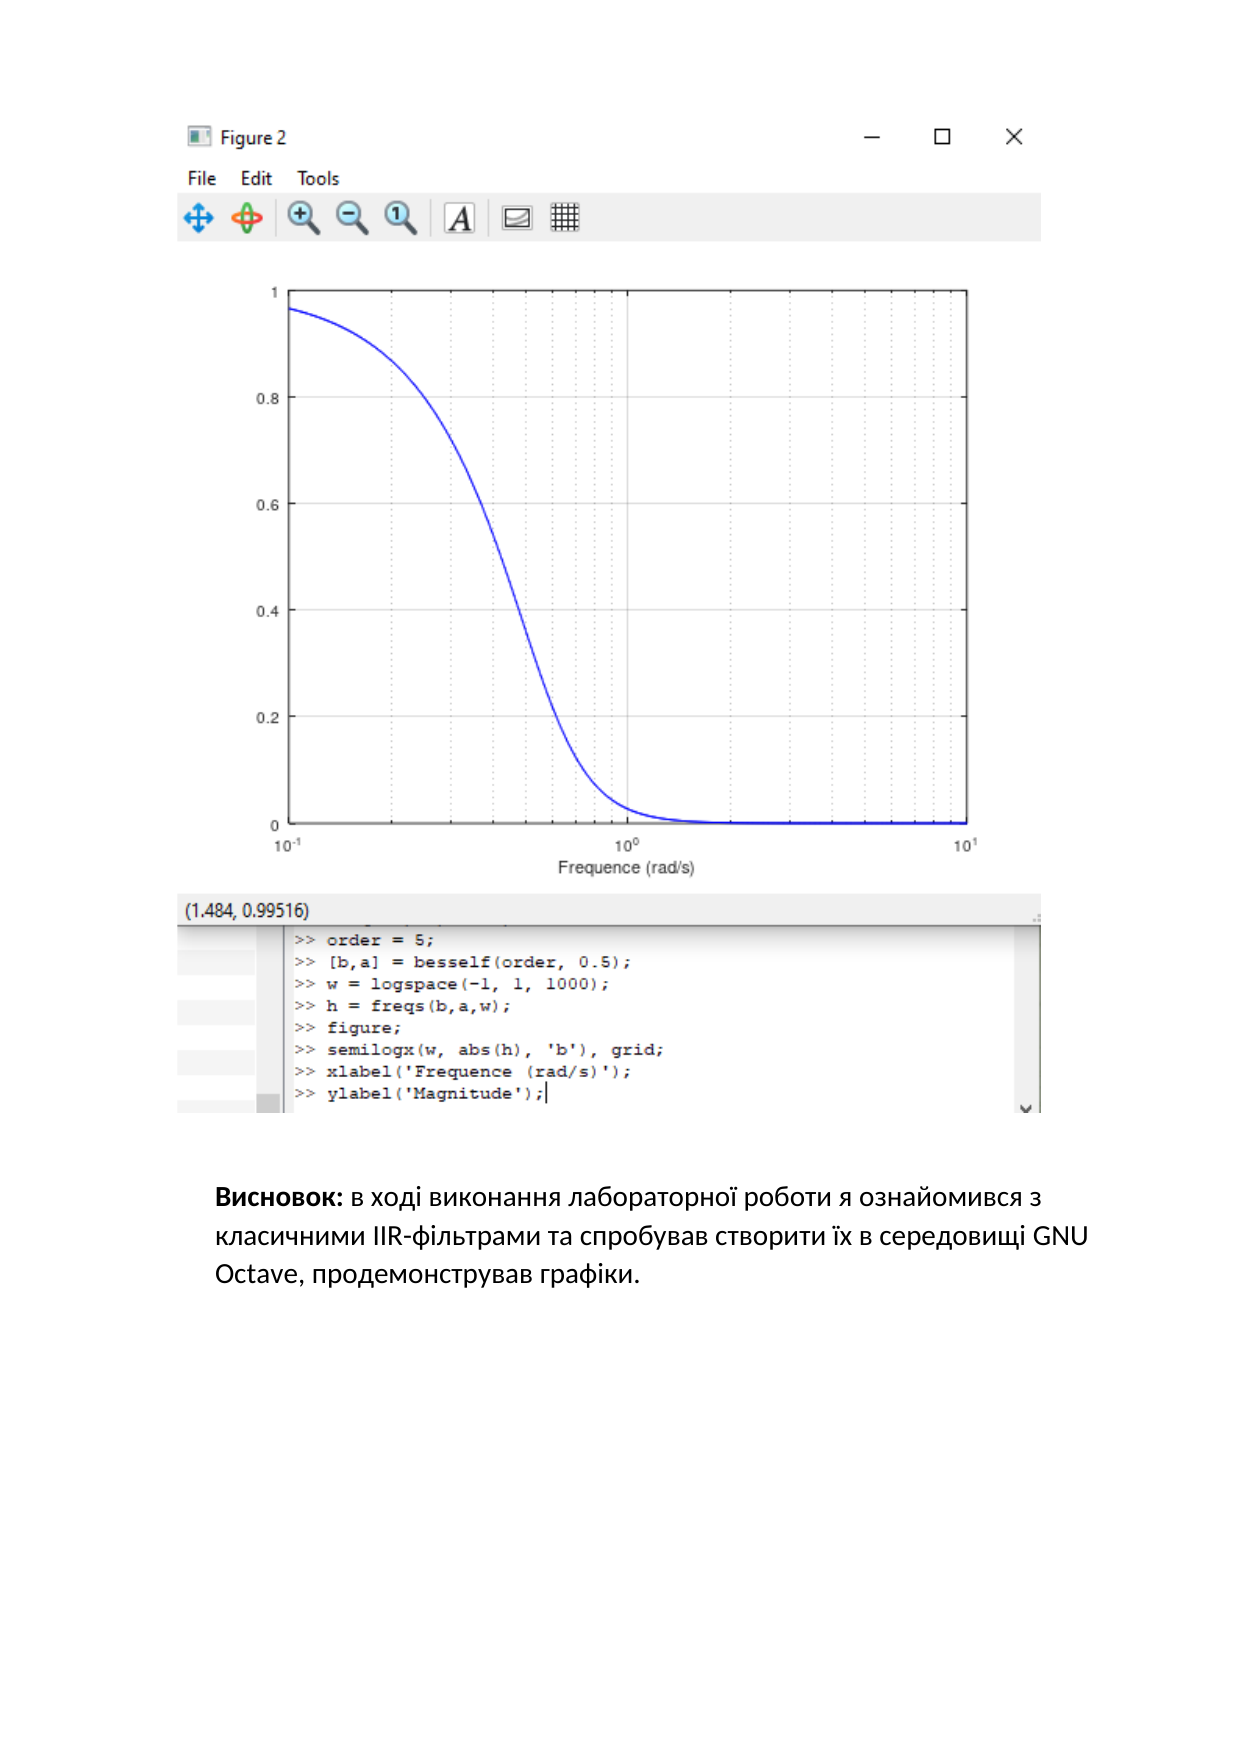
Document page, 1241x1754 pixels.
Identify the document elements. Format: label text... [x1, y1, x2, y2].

text Висновок: в ході виконання лабораторної роботи я ознайомився з класичними IIR-фільтрами та спробував створити їх в середовищі GNU Octave, продемонстрував графіки. [215, 1178, 1152, 1291]
picture [177, 118, 1041, 1113]
